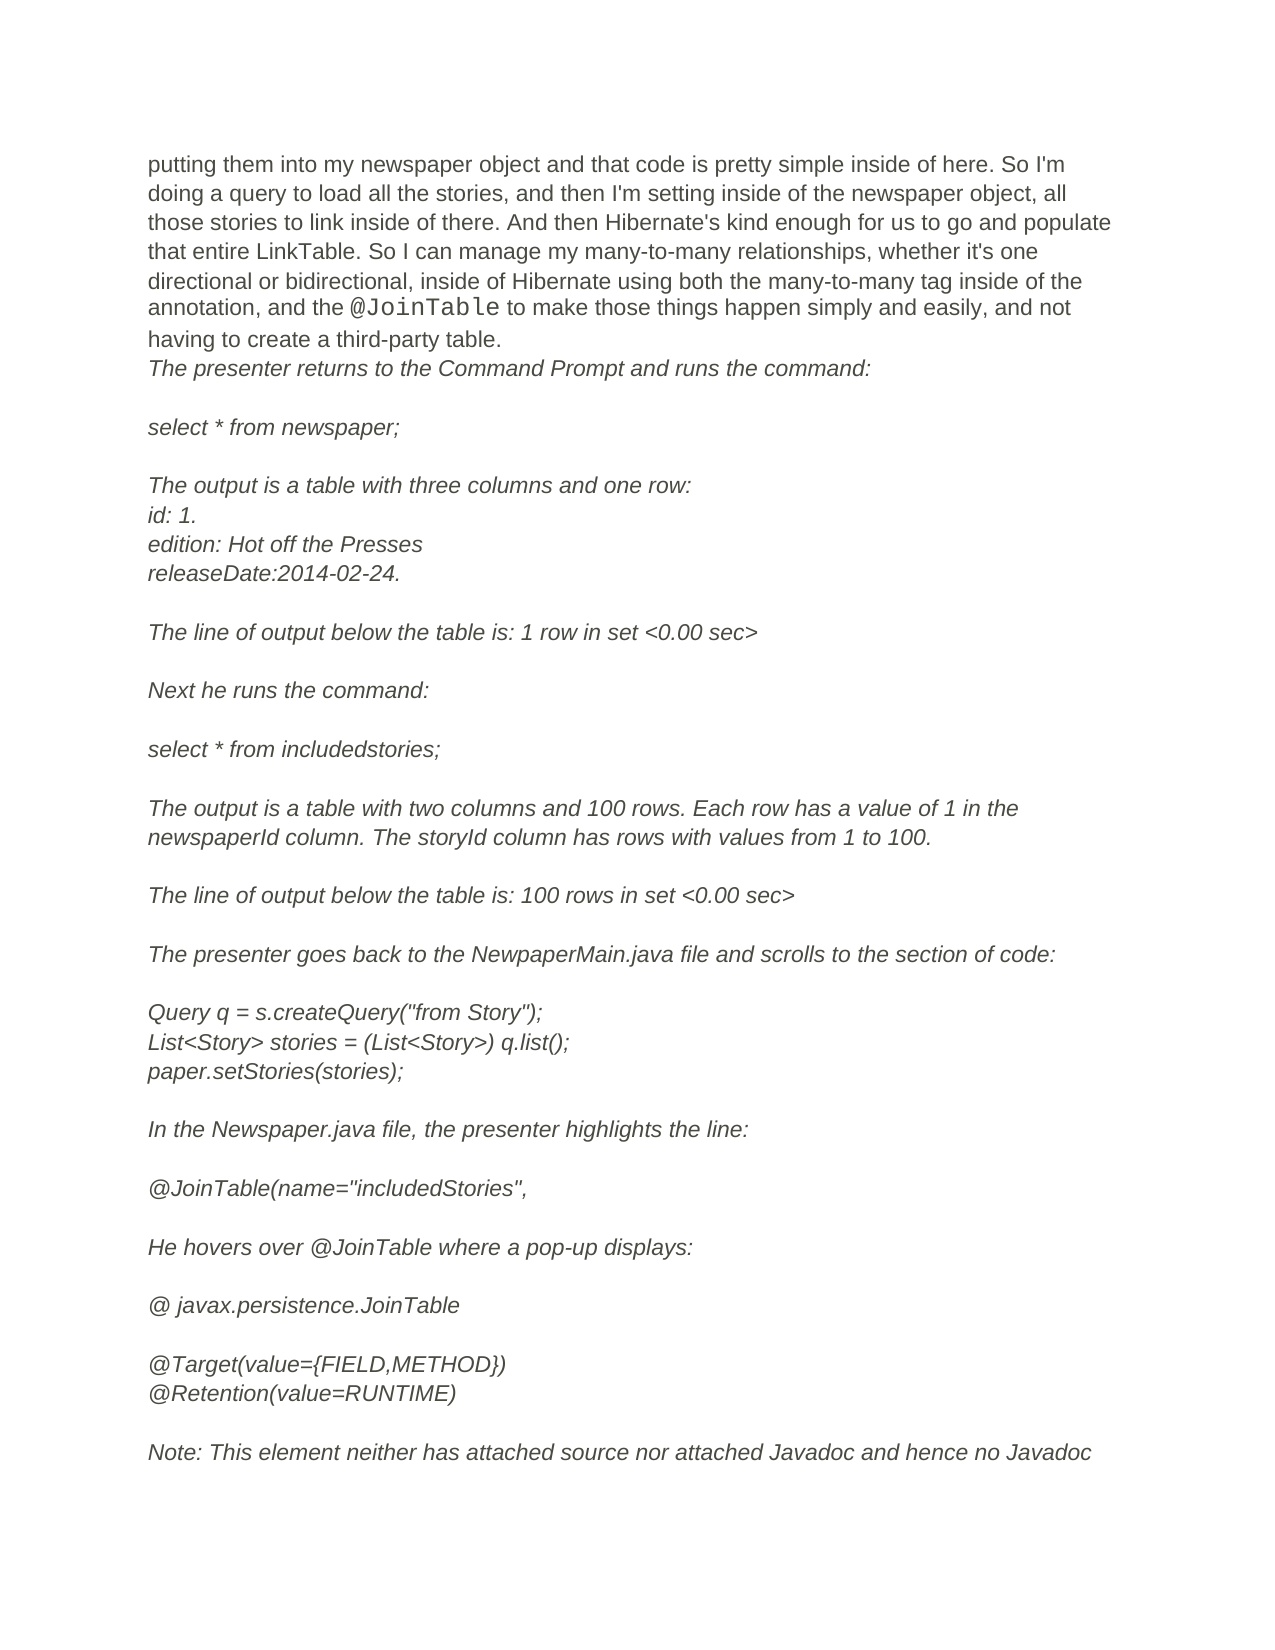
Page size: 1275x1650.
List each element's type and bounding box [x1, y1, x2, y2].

text [148, 148, 1127, 1465]
